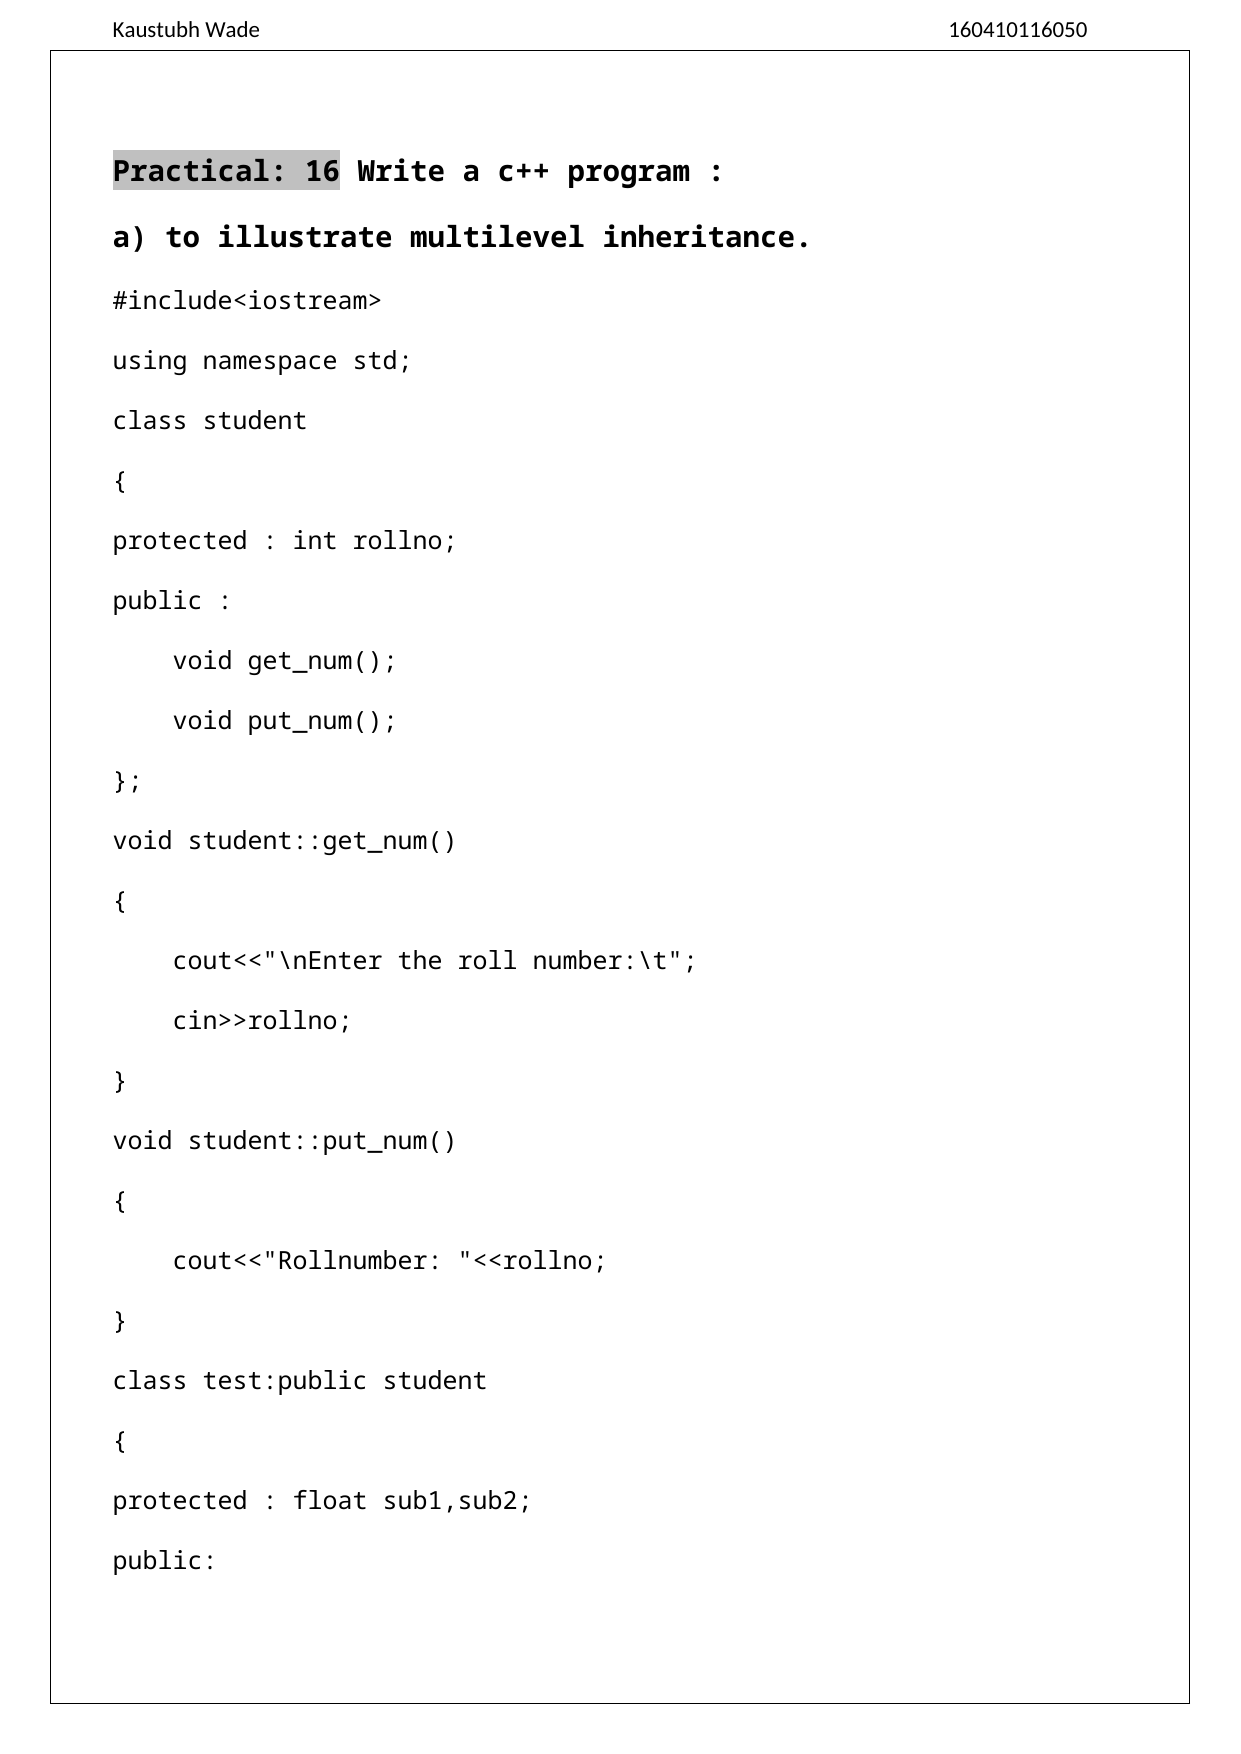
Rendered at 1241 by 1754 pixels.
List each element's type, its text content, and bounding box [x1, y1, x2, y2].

text cin>>rollno; [112, 1003, 1128, 1037]
text } [112, 1063, 1128, 1097]
text class student [112, 403, 1128, 437]
text a) to illustrate multilevel inheritance. [112, 216, 1128, 256]
text Practical: 16 Write a c++ program : [340, 150, 1128, 190]
text void get_num(); [112, 643, 1128, 677]
text { [112, 463, 1128, 497]
text public: [112, 1543, 1128, 1577]
text public : [112, 583, 1128, 617]
text { [112, 883, 1128, 917]
text using namespace std; [112, 343, 1128, 377]
text } [112, 1303, 1128, 1337]
text void student::get_num() [112, 823, 1128, 857]
text { [112, 1183, 1128, 1217]
text void put_num(); [112, 703, 1128, 737]
text }; [112, 763, 1128, 797]
text cout<<"\nEnter the roll number:\t"; [112, 943, 1128, 977]
text cout<<"Rollnumber: "<<rollno; [112, 1243, 1128, 1277]
text { [112, 1423, 1128, 1457]
text protected : float sub1,sub2; [112, 1483, 1128, 1517]
text class test:public student [112, 1363, 1128, 1397]
text protected : int rollno; [112, 523, 1128, 557]
text #include<iostream> [112, 283, 1128, 317]
text void student::put_num() [112, 1123, 1128, 1157]
